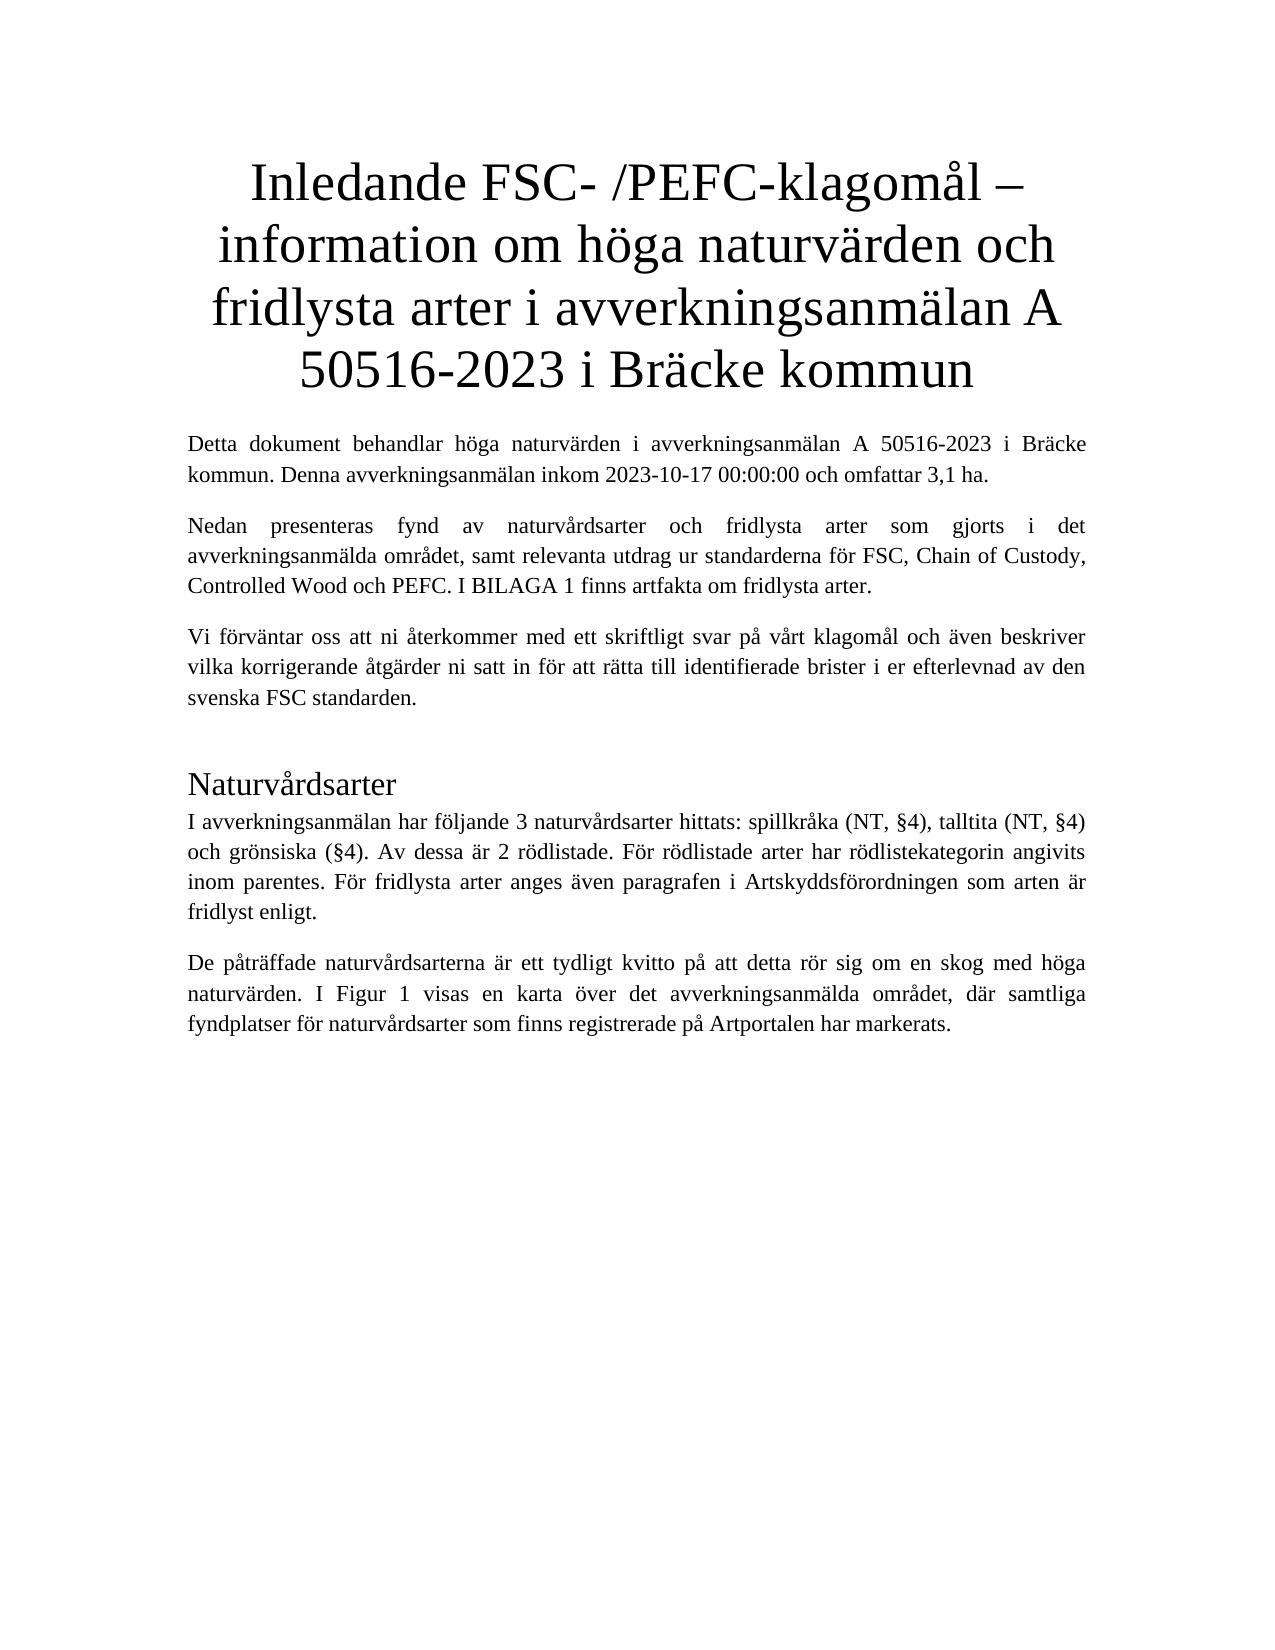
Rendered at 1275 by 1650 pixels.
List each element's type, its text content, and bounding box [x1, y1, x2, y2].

title Inledande FSC- /PEFC-klagomål – information om höga naturvärden och fridlysta arter i avverkningsanmälan A 50516-2023 i Bräcke kommun [187, 150, 1087, 399]
text Detta dokument behandlar höga naturvärden i avverkningsanmälan A 50516-2023 i Bräcke kommun. Denna avverkningsanmälan inkom 2023-10-17 00:00:00 och omfattar 3,1 ha. [187, 430, 1087, 487]
text Nedan presenteras fynd av naturvårdsarter och fridlysta arter som gjorts i det avverkningsanmälda området, samt relevanta utdrag ur standarderna för FSC, Chain of Custody, Controlled Wood och PEFC. I BILAGA 1 finns artfakta om fridlysta arter. [187, 512, 1087, 598]
subtitle Naturvårdsarter [187, 764, 1087, 802]
text Vi förväntar oss att ni återkommer med ett skriftligt svar på vårt klagomål och även beskriver vilka korrigerande åtgärder ni satt in för att rätta till identifierade brister i er efterlevnad av den svenska FSC standarden. [187, 623, 1087, 710]
text De påträffade naturvårdsarterna är ett tydligt kvitto på att detta rör sig om en skog med höga naturvärden. I Figur 1 visas en karta över det avverkningsanmälda området, där samtliga fyndplatser för naturvårdsarter som finns registrerade på Artportalen har markerats. [187, 949, 1087, 1036]
text I avverkningsanmälan har följande 3 naturvårdsarter hittats: spillkråka (NT, §4), talltita (NT, §4) och grönsiska (§4). Av dessa är 2 rödlistade. För rödlistade arter har rödlistekategorin angivits inom parentes. För fridlysta arter anges även paragrafen i Artskyddsförordningen som arten är fridlyst enligt. [187, 808, 1087, 925]
